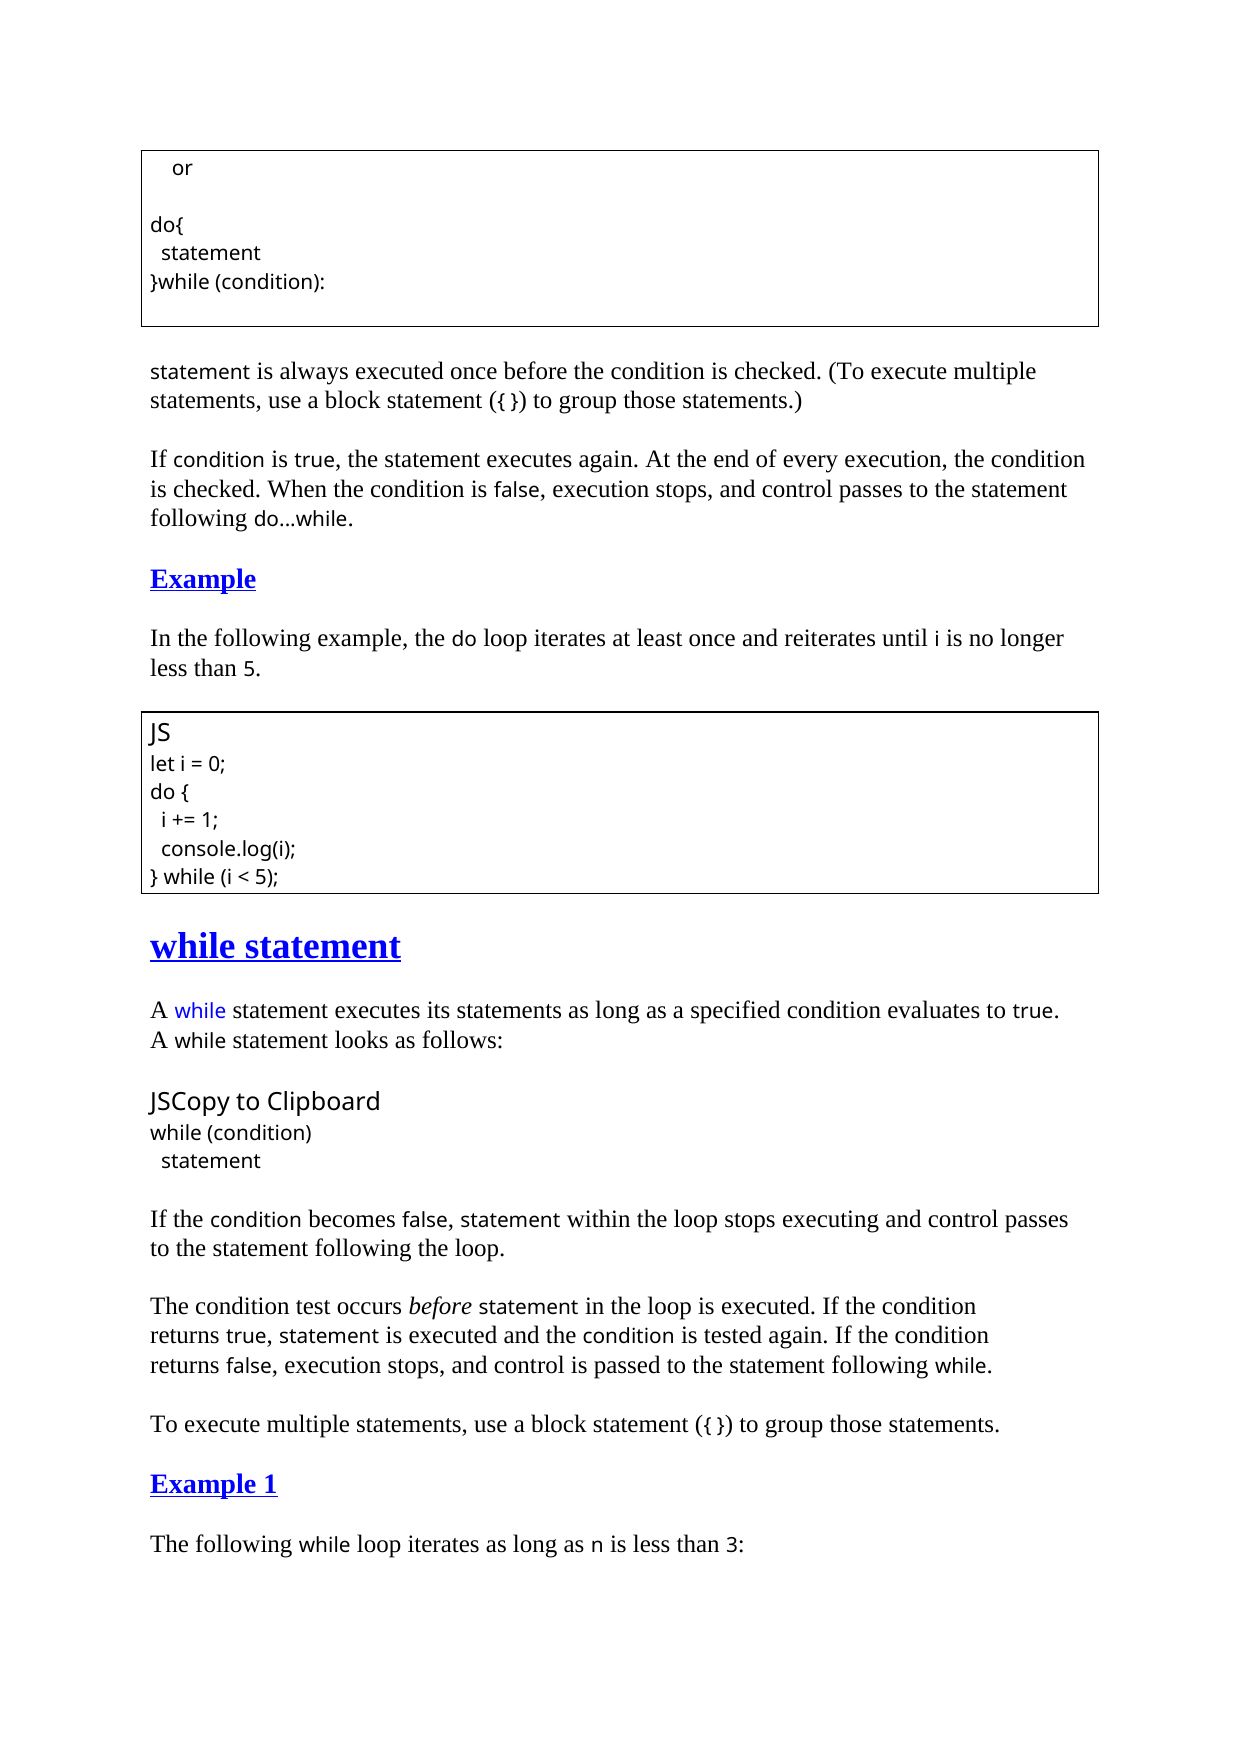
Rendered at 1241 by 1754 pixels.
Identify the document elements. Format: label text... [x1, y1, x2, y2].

text JS [142, 713, 1098, 749]
text If the condition becomes false, statement within the loop stops executing and control passes to the statement following the loop. [150, 1204, 1090, 1262]
text statement [150, 1146, 1090, 1174]
text do { [150, 777, 1090, 806]
text JSCopy to Clipboard [150, 1083, 1090, 1118]
text do{ [150, 210, 1090, 238]
text } while (i < 5); [142, 859, 1098, 893]
text while statement [150, 923, 1090, 966]
text statement [150, 238, 1090, 267]
text Example [150, 562, 1090, 594]
text If condition is true, the statement executes again. At the end of every execution, the condition is checked. When the condition is false, execution stops, and control passes to the statement following do...while. [150, 444, 1090, 533]
text Example 1 [150, 1467, 1090, 1500]
text i += 1; [150, 806, 1090, 834]
text statement is always executed once before the condition is checked. (To execute multiple statements, use a block statement ({ }) to group those statements.) [150, 356, 1090, 415]
text }while (condition): [150, 267, 1090, 295]
text while (condition) [150, 1118, 1090, 1146]
text let i = 0; [150, 749, 1090, 777]
text or [142, 151, 1098, 182]
text A while statement executes its statements as long as a specified condition evaluates to true. A while statement looks as follows: [150, 995, 1090, 1054]
text To execute multiple statements, use a block statement ({ }) to group those statements. [150, 1409, 1090, 1438]
text The condition test occurs before statement in the loop is executed. If the condition returns true, statement is executed and the condition is tested again. If the condition returns false, execution stops, and control is passed to the statement following while. [150, 1291, 1090, 1379]
text console.log(i); [150, 834, 1090, 859]
text The following while loop iterates as long as n is less than 3: [150, 1529, 1090, 1558]
text In the following example, the do loop iterates at least once and reiterates until i is no longer less than 5. [150, 623, 1090, 682]
